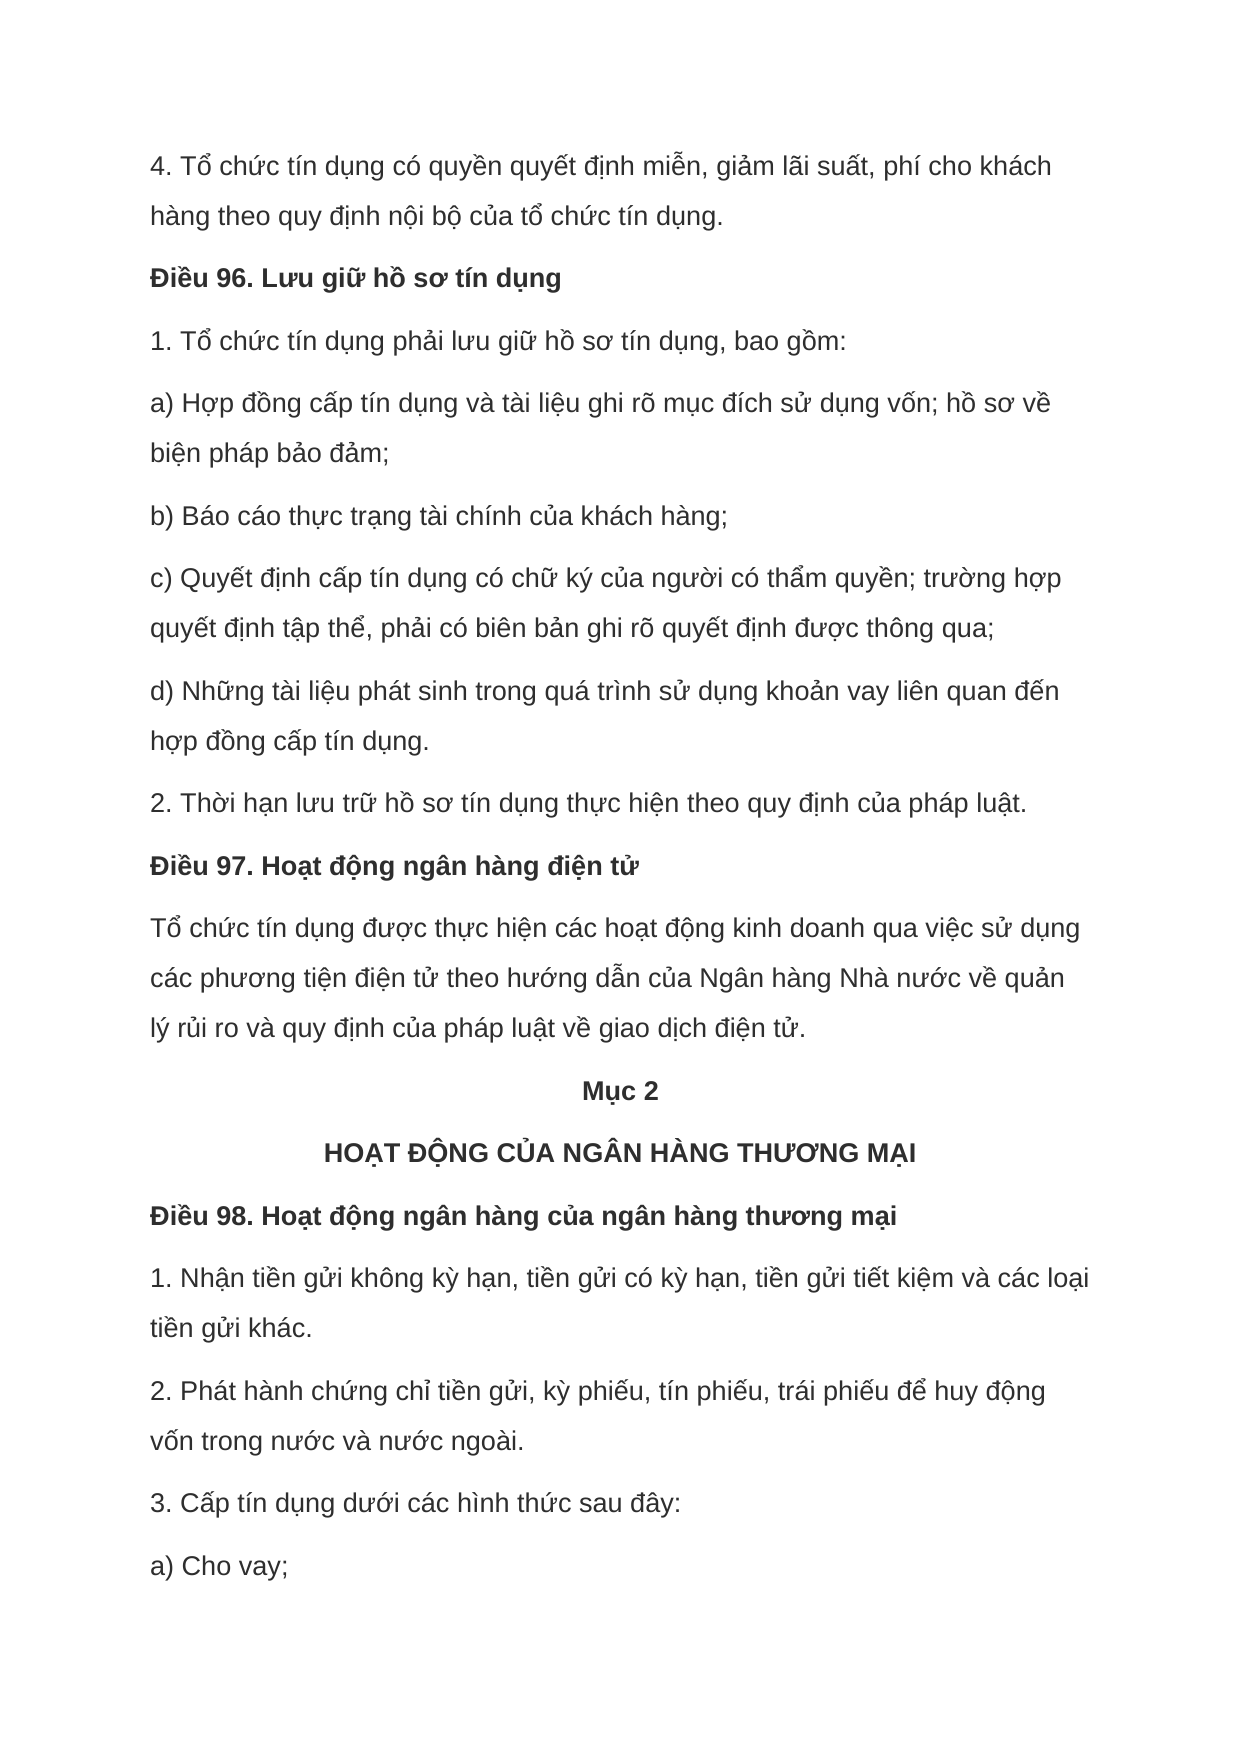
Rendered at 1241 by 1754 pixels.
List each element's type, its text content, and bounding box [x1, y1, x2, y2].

text d) Những tài liệu phát sinh trong quá trình sử dụng khoản vay liên quan đến hợp đồng cấp tín dụng. [150, 675, 1090, 756]
text c) Quyết định cấp tín dụng có chữ ký của người có thẩm quyền; trường hợp quyết định tập thể, phải có biên bản ghi rõ quyết định được thông qua; [150, 562, 1090, 644]
text Điều 98. Hoạt động ngân hàng của ngân hàng thương mại [150, 1200, 1090, 1231]
text 4. Tổ chức tín dụng có quyền quyết định miễn, giảm lãi suất, phí cho khách hàng theo quy định nội bộ của tổ chức tín dụng. [150, 150, 1090, 231]
text Tổ chức tín dụng được thực hiện các hoạt động kinh doanh qua việc sử dụng các phương tiện điện tử theo hướng dẫn của Ngân hàng Nhà nước về quản lý rủi ro và quy định của pháp luật về giao dịch điện tử. [150, 912, 1090, 1044]
text HOẠT ĐỘNG CỦA NGÂN HÀNG THƯƠNG MẠI [150, 1137, 1090, 1169]
text Mục 2 [150, 1075, 1090, 1106]
text a) Hợp đồng cấp tín dụng và tài liệu ghi rõ mục đích sử dụng vốn; hồ sơ về biện pháp bảo đảm; [150, 387, 1090, 469]
text 1. Tổ chức tín dụng phải lưu giữ hồ sơ tín dụng, bao gồm: [150, 325, 1090, 356]
text 2. Phát hành chứng chỉ tiền gửi, kỳ phiếu, tín phiếu, trái phiếu để huy động vốn trong nước và nước ngoài. [150, 1375, 1090, 1456]
text Điều 96. Lưu giữ hồ sơ tín dụng [150, 262, 1090, 294]
text a) Cho vay; [150, 1550, 1090, 1581]
text Điều 97. Hoạt động ngân hàng điện tử [150, 850, 1090, 881]
text 3. Cấp tín dụng dưới các hình thức sau đây: [150, 1487, 1090, 1519]
text b) Báo cáo thực trạng tài chính của khách hàng; [150, 500, 1090, 531]
text 1. Nhận tiền gửi không kỳ hạn, tiền gửi có kỳ hạn, tiền gửi tiết kiệm và các loại tiền gửi khác. [150, 1262, 1090, 1344]
text 2. Thời hạn lưu trữ hồ sơ tín dụng thực hiện theo quy định của pháp luật. [150, 787, 1090, 819]
